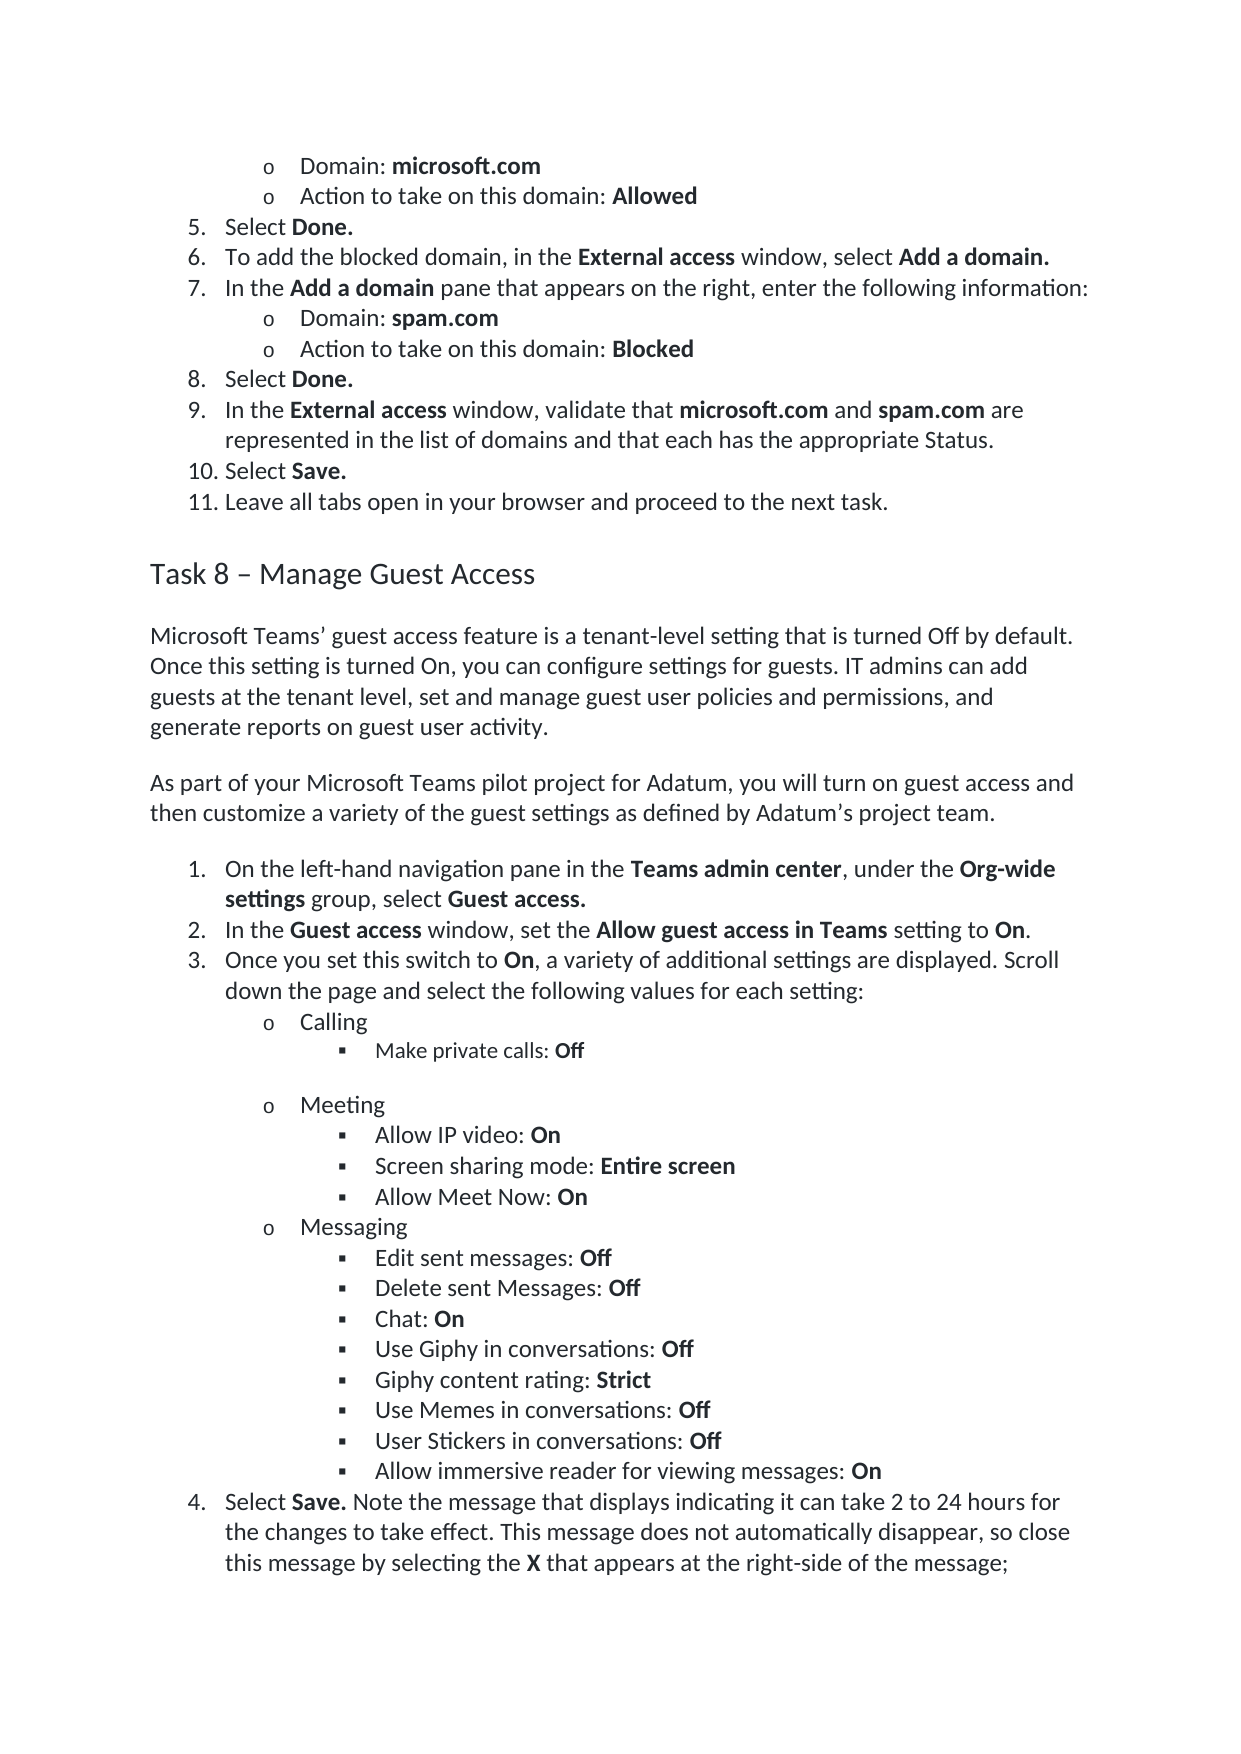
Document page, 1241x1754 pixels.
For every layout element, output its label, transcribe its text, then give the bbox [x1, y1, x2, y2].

list Select Save. [187, 455, 1090, 486]
subtitle Task 8 – Manage Guest Access [150, 554, 1090, 592]
list Leave all tabs open in your browser and proceed to the next task. [187, 486, 1090, 516]
list To add the blocked domain, in the External access window, select Add a domain. [187, 242, 1090, 272]
list In the External access window, validate that microsoft.com and spam.com are represented in the list of domains and that each has the appropriate Status. [187, 394, 1090, 455]
list Action to take on this domain: Blocked [262, 333, 1090, 364]
list Select Done. [187, 364, 1090, 394]
list Allow immersive reader for viewing messages: On [337, 1455, 1090, 1486]
list Use Giphy in conversations: Off [337, 1333, 1090, 1364]
list Giphy content rating: Strict [337, 1364, 1090, 1394]
text As part of your Microsoft Teams pilot project for Adatum, you will turn on guest access and then customize a variety of the guest settings as defined by Adatum’s project team. [150, 767, 1090, 828]
list Delete sent Messages: Off [337, 1272, 1090, 1303]
text Microsoft Teams’ guest access feature is a tenant-level setting that is turned Off by default. Once this setting is turned On, you can configure settings for guests. IT admins can add guests at the tenant level, set and manage guest user policies and permissions, and generate reports on guest user activity. [150, 620, 1090, 742]
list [187, 1486, 1090, 1577]
list Edit sent messages: Off [337, 1242, 1090, 1272]
list In the Add a domain pane that appears on the right, enter the following information: [187, 272, 1090, 303]
list Messaging [262, 1211, 1090, 1242]
list Domain: spam.com [262, 303, 1090, 333]
list In the Guest access window, set the Allow guest access in Teams setting to On. [187, 914, 1090, 944]
list Screen sharing mode: Entire screen [337, 1150, 1090, 1181]
list Calling [262, 1006, 1090, 1036]
list User Stickers in conversations: Off [337, 1425, 1090, 1455]
list Use Memes in conversations: Off [337, 1394, 1090, 1425]
list Once you set this switch to On, a variety of additional settings are displayed. Scroll down the page and select the following values for each setting: [187, 944, 1090, 1006]
list Chat: On [337, 1303, 1090, 1333]
list Select Done. [187, 211, 1090, 242]
list Allow Meet Now: On [337, 1181, 1090, 1211]
list Make private calls: Off [337, 1036, 1090, 1064]
list On the left-hand navigation pane in the Teams admin center, under the Org-wide settings group, select Guest access. [187, 853, 1090, 914]
list Meeting [262, 1089, 1090, 1120]
list Allow IP video: On [337, 1120, 1090, 1150]
list Domain: microsoft.com [262, 150, 1090, 181]
list Action to take on this domain: Allowed [262, 181, 1090, 211]
